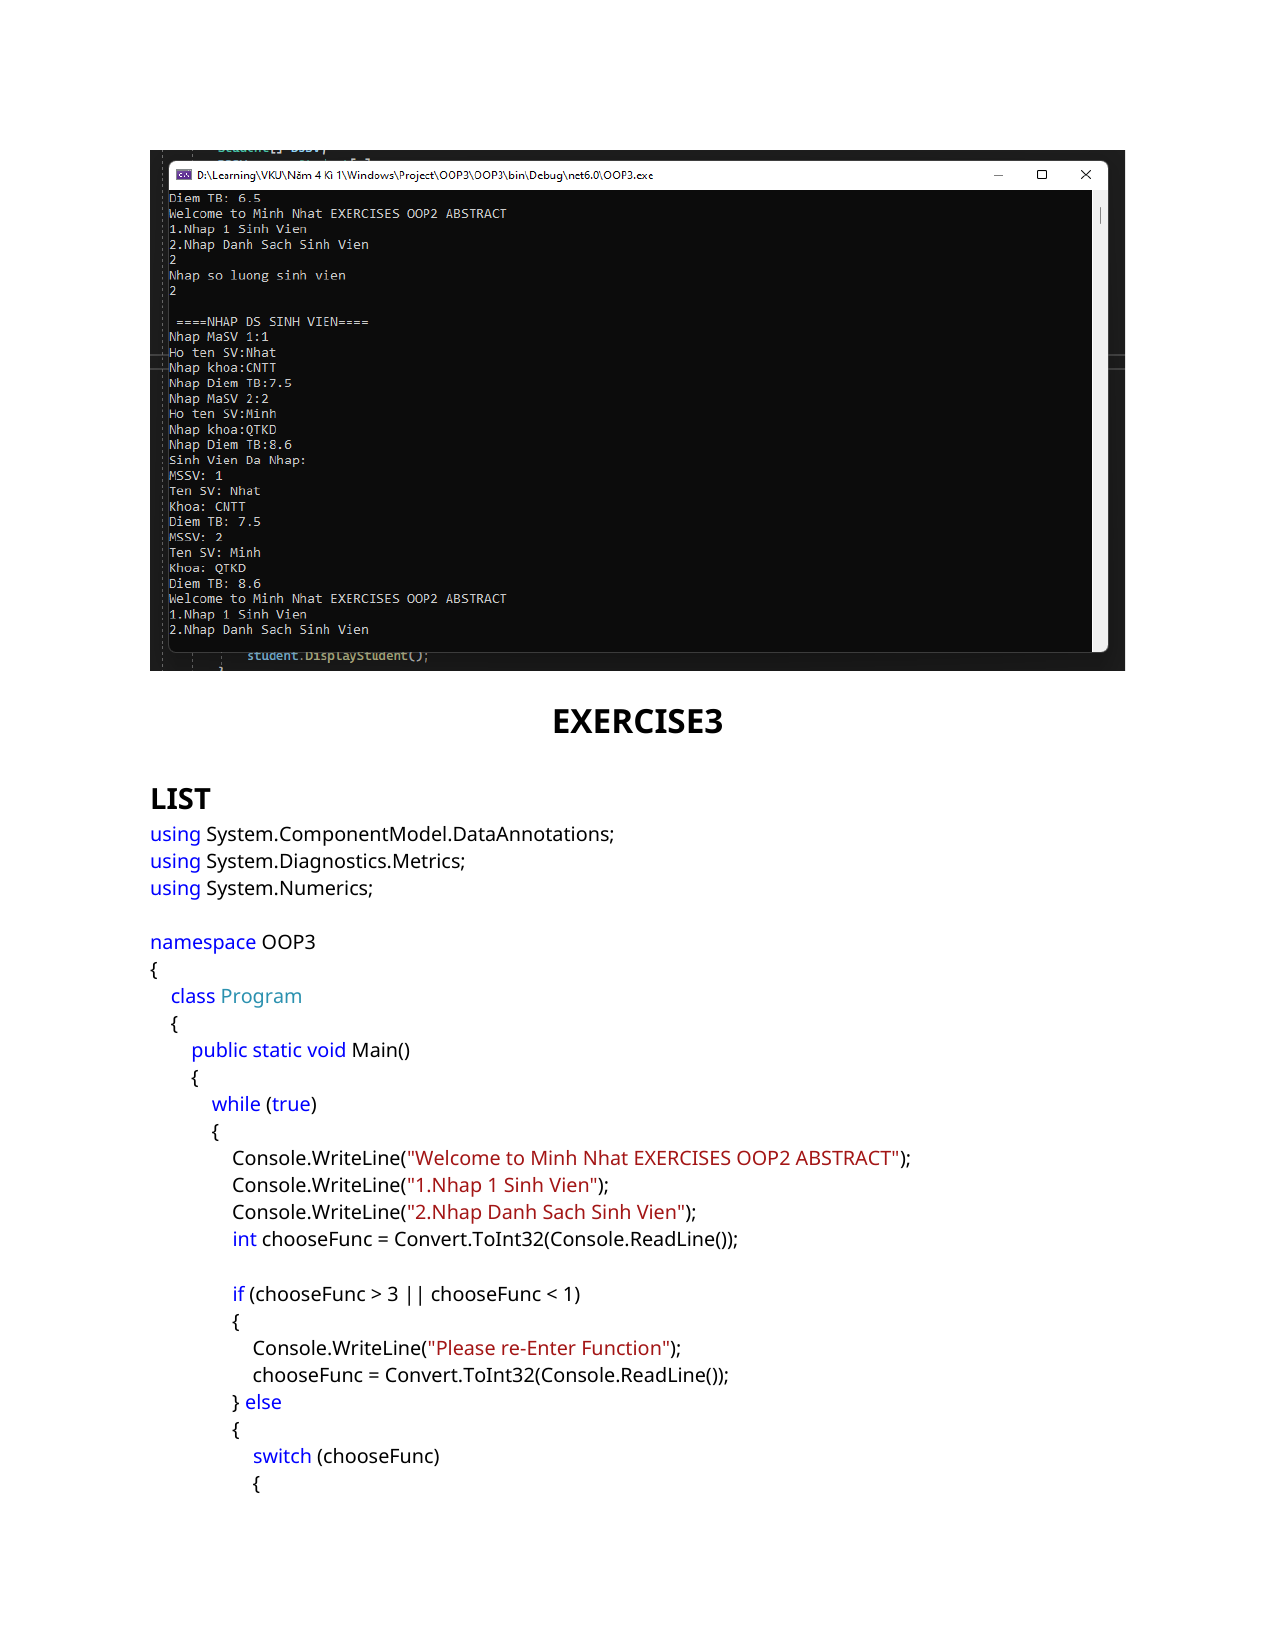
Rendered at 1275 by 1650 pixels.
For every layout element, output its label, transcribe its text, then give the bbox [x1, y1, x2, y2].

picture [150, 150, 1125, 671]
text Console.WriteLine("Please re-Enter Function"); [150, 1334, 1125, 1361]
text Console.WriteLine("2.Nhap Danh Sach Sinh Vien"); [150, 1198, 1125, 1225]
text { [150, 1415, 1125, 1442]
text } else [150, 1388, 1125, 1415]
text Console.WriteLine("Welcome to Minh Nhat EXERCISES OOP2 ABSTRACT"); [150, 1144, 1125, 1171]
text { [150, 1307, 1125, 1334]
text using System.ComponentModel.DataAnnotations; [150, 821, 1125, 848]
subtitle LIST [150, 778, 1125, 818]
text using System.Numerics; [150, 875, 1125, 902]
text if (chooseFunc > 3 || chooseFunc < 1) [150, 1280, 1125, 1307]
text namespace OOP3 [150, 929, 1125, 956]
text chooseFunc = Convert.ToInt32(Console.ReadLine()); [150, 1361, 1125, 1388]
text { [150, 1063, 1125, 1091]
text public static void Main() [150, 1037, 1125, 1063]
text while (true) [150, 1091, 1125, 1117]
text class Program [150, 983, 1125, 1009]
text { [150, 956, 1125, 983]
text Console.WriteLine("1.Nhap 1 Sinh Vien"); [150, 1171, 1125, 1198]
text { [150, 1117, 1125, 1144]
subtitle EXERCISE3 [150, 698, 1125, 743]
text int chooseFunc = Convert.ToInt32(Console.ReadLine()); [150, 1225, 1125, 1252]
text { [150, 1009, 1125, 1037]
text { [150, 1469, 1125, 1496]
text using System.Diagnostics.Metrics; [150, 848, 1125, 875]
text switch (chooseFunc) [150, 1442, 1125, 1469]
